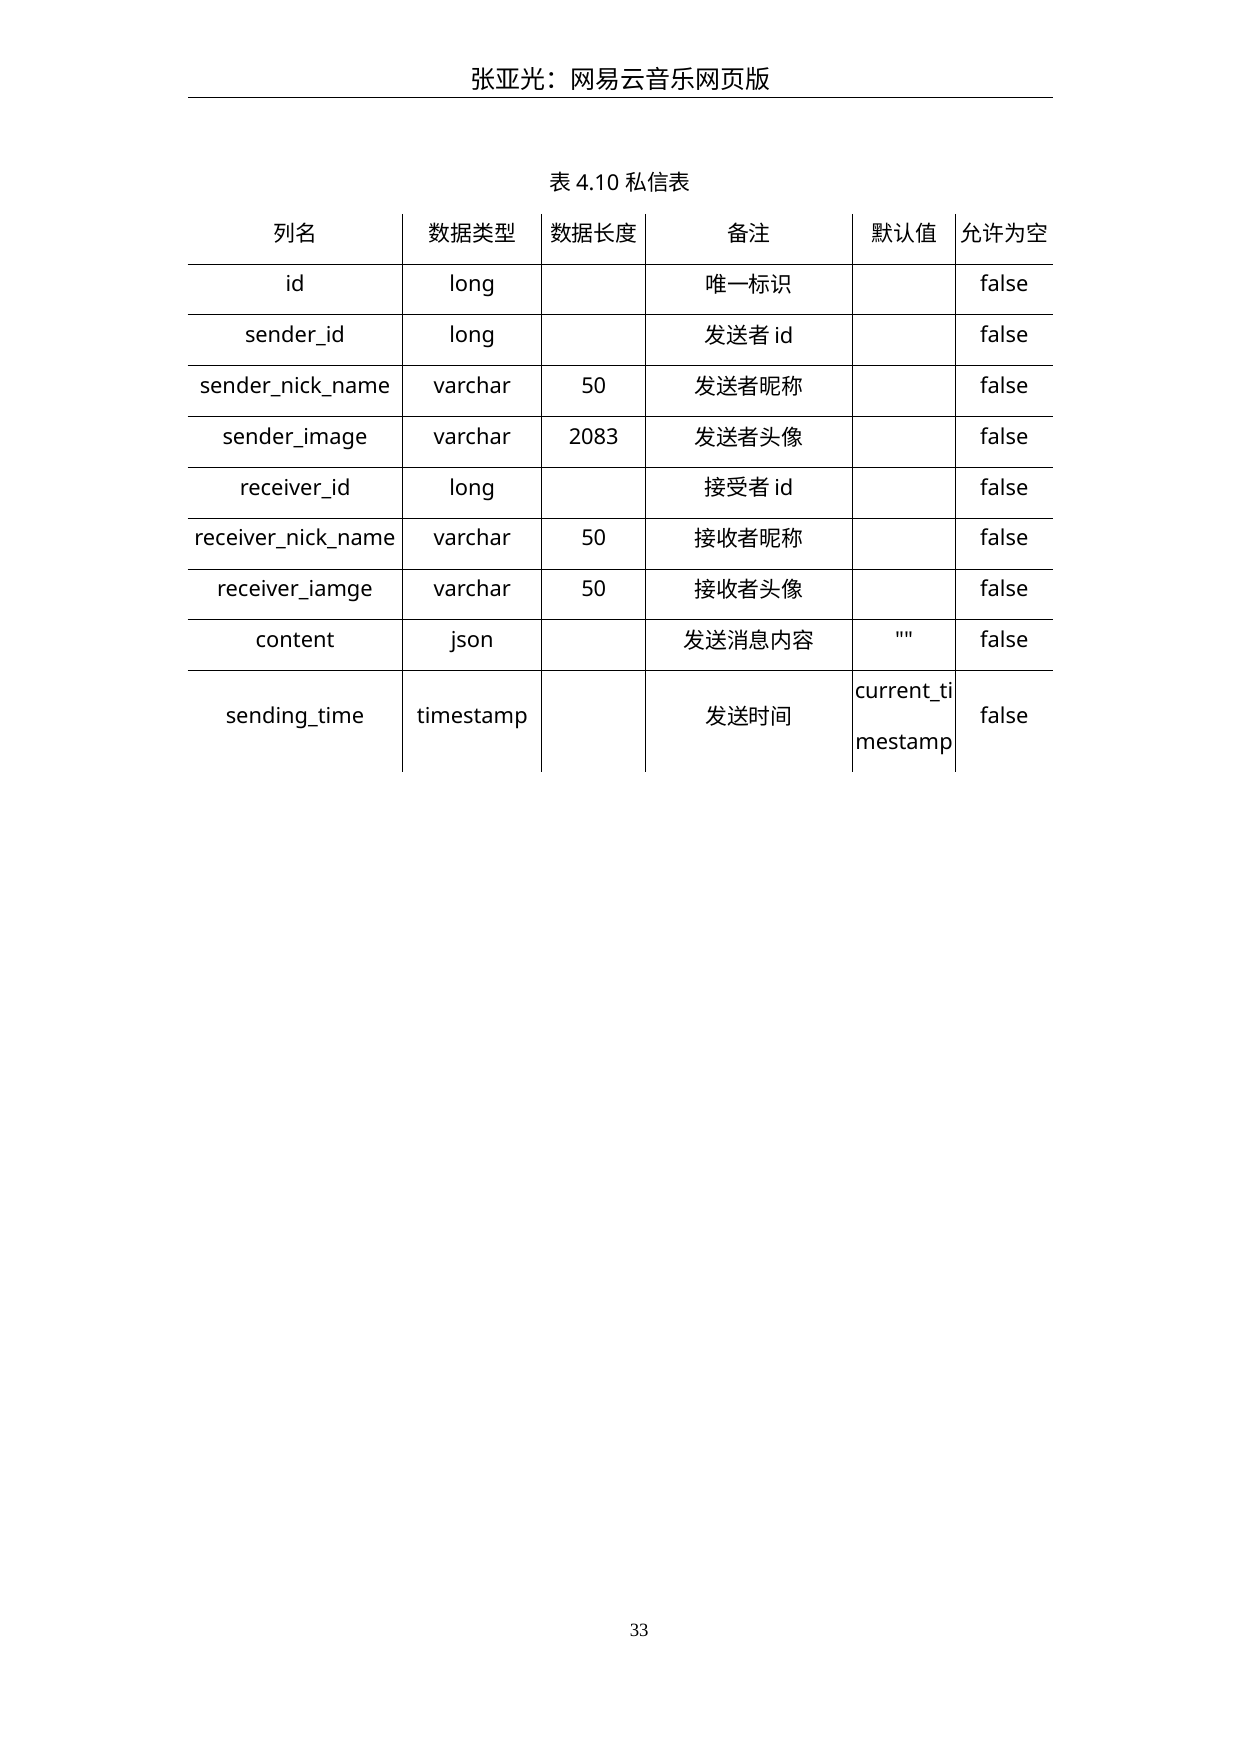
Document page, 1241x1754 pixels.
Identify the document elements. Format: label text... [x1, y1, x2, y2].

table_cell false [956, 620, 1053, 670]
table_cell sender_id [188, 315, 402, 365]
table_cell false [956, 519, 1053, 568]
table_cell 发送者昵称 [646, 366, 852, 416]
table_cell long [403, 468, 541, 518]
table_header 备注 [646, 214, 852, 263]
table_cell [542, 315, 645, 365]
table_cell receiver_id [188, 468, 402, 518]
table_cell false [956, 417, 1053, 467]
table_cell "" [853, 620, 955, 670]
table_cell [542, 468, 645, 518]
table_cell [853, 417, 955, 467]
table_cell timestamp [403, 671, 541, 772]
text 表4.10 私信表 [187, 164, 1053, 198]
table_header 允许为空 [956, 214, 1053, 263]
table_header 默认值 [853, 214, 955, 263]
table_cell [853, 468, 955, 518]
table_cell content [188, 620, 402, 670]
table_cell [853, 366, 955, 416]
table_cell false [956, 468, 1053, 518]
table_cell 发送者id [646, 315, 852, 365]
table_cell 发送消息内容 [646, 620, 852, 670]
table_cell 2083 [542, 417, 645, 467]
table_cell [542, 671, 645, 772]
table_cell long [403, 315, 541, 365]
table_cell 接收者头像 [646, 570, 852, 619]
table_cell false [956, 570, 1053, 619]
table_header 列名 [188, 214, 402, 263]
table_cell 接收者昵称 [646, 519, 852, 568]
table_cell [542, 265, 645, 314]
table_cell false [956, 265, 1053, 314]
table_cell 50 [542, 519, 645, 568]
table_header 数据类型 [403, 214, 541, 263]
table_cell [853, 519, 955, 568]
table_cell false [956, 671, 1053, 772]
table_cell 唯一标识 [646, 265, 852, 314]
table_cell receiver_iamge [188, 570, 402, 619]
table_cell sending_time [188, 671, 402, 772]
table_cell [853, 265, 955, 314]
table_cell false [956, 315, 1053, 365]
table_cell sender_image [188, 417, 402, 467]
table_cell [853, 570, 955, 619]
table_cell 接受者id [646, 468, 852, 518]
table_cell [853, 315, 955, 365]
table_cell varchar [403, 417, 541, 467]
table_cell 发送时间 [646, 671, 852, 772]
table_header 数据长度 [542, 214, 645, 263]
table_cell [542, 620, 645, 670]
table_cell varchar [403, 570, 541, 619]
table_cell 50 [542, 366, 645, 416]
table_cell 50 [542, 570, 645, 619]
table_cell id [188, 265, 402, 314]
table_cell varchar [403, 519, 541, 568]
table_cell varchar [403, 366, 541, 416]
table_cell false [956, 366, 1053, 416]
table_cell sender_nick_name [188, 366, 402, 416]
table_cell 发送者头像 [646, 417, 852, 467]
table_cell current_timestamp [853, 671, 955, 772]
table_cell long [403, 265, 541, 314]
table_cell json [403, 620, 541, 670]
table_cell receiver_nick_name [188, 519, 402, 568]
